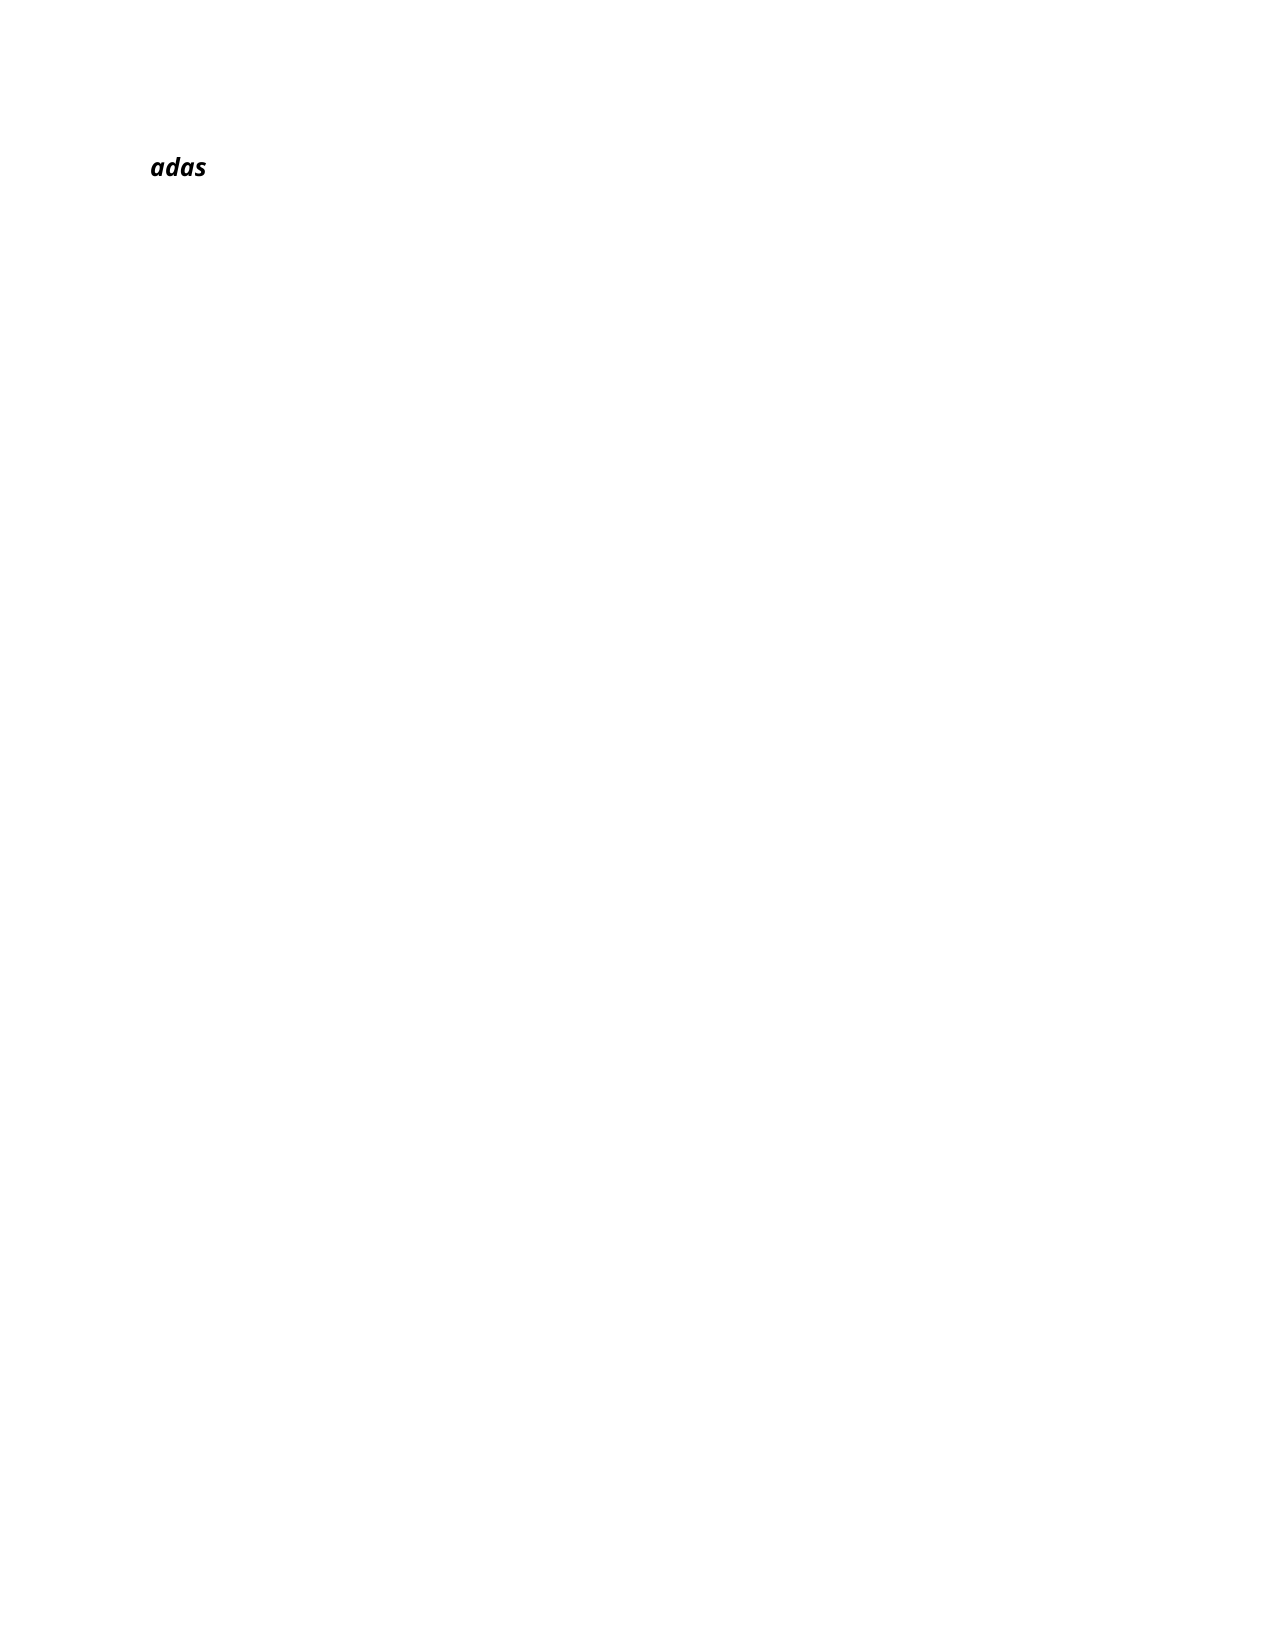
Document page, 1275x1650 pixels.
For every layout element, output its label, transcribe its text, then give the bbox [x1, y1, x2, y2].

text adas [150, 150, 1125, 184]
